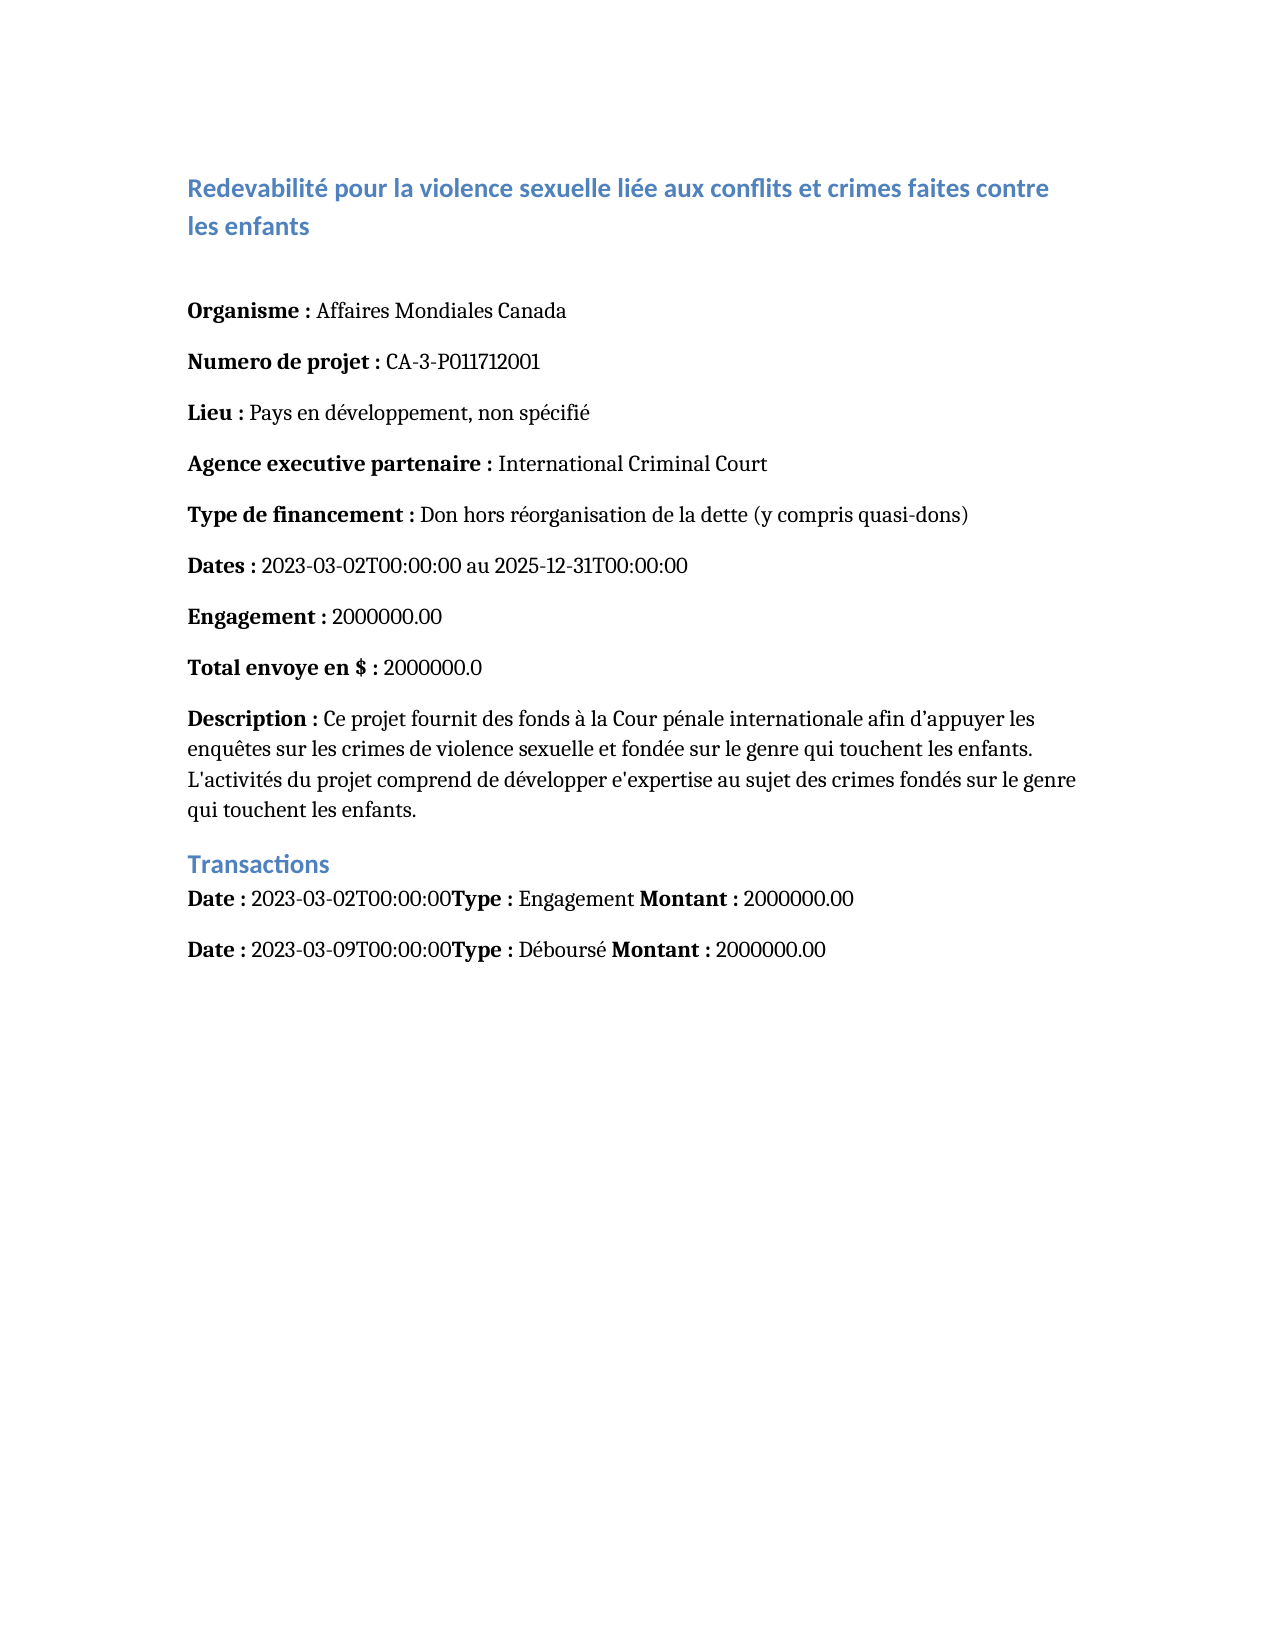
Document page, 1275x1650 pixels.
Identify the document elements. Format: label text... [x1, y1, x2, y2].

text Organisme : Affaires Mondiales Canada [187, 298, 1087, 324]
text Numero de projet : CA-3-P011712001 [187, 349, 1087, 375]
text Agence executive partenaire : International Criminal Court [187, 451, 1087, 477]
text Total envoye en $ : 2000000.0 [187, 655, 1087, 681]
text Engagement : 2000000.00 [187, 604, 1087, 630]
subtitle Redevabilité pour la violence sexuelle liée aux conflits et crimes faites contre les enfants [187, 171, 1087, 242]
text Date : 2023-03-02T00:00:00Type : Engagement Montant : 2000000.00 [187, 886, 1087, 912]
text Description : Ce projet fournit des fonds à la Cour pénale internationale afin d’appuyer les enquêtes sur les crimes de violence sexuelle et fondée sur le genre qui touchent les enfants. L'activités du projet comprend de développer e'expertise au sujet des crimes fondés sur le genre qui touchent les enfants. [187, 706, 1087, 823]
text Dates : 2023-03-02T00:00:00 au 2025-12-31T00:00:00 [187, 553, 1087, 579]
text Date : 2023-03-09T00:00:00Type : Déboursé Montant : 2000000.00 [187, 937, 1087, 963]
text Type de financement : Don hors réorganisation de la dette (y compris quasi-dons) [187, 502, 1087, 528]
subtitle Transactions [187, 848, 1087, 881]
text Lieu : Pays en développement, non spécifié [187, 400, 1087, 426]
